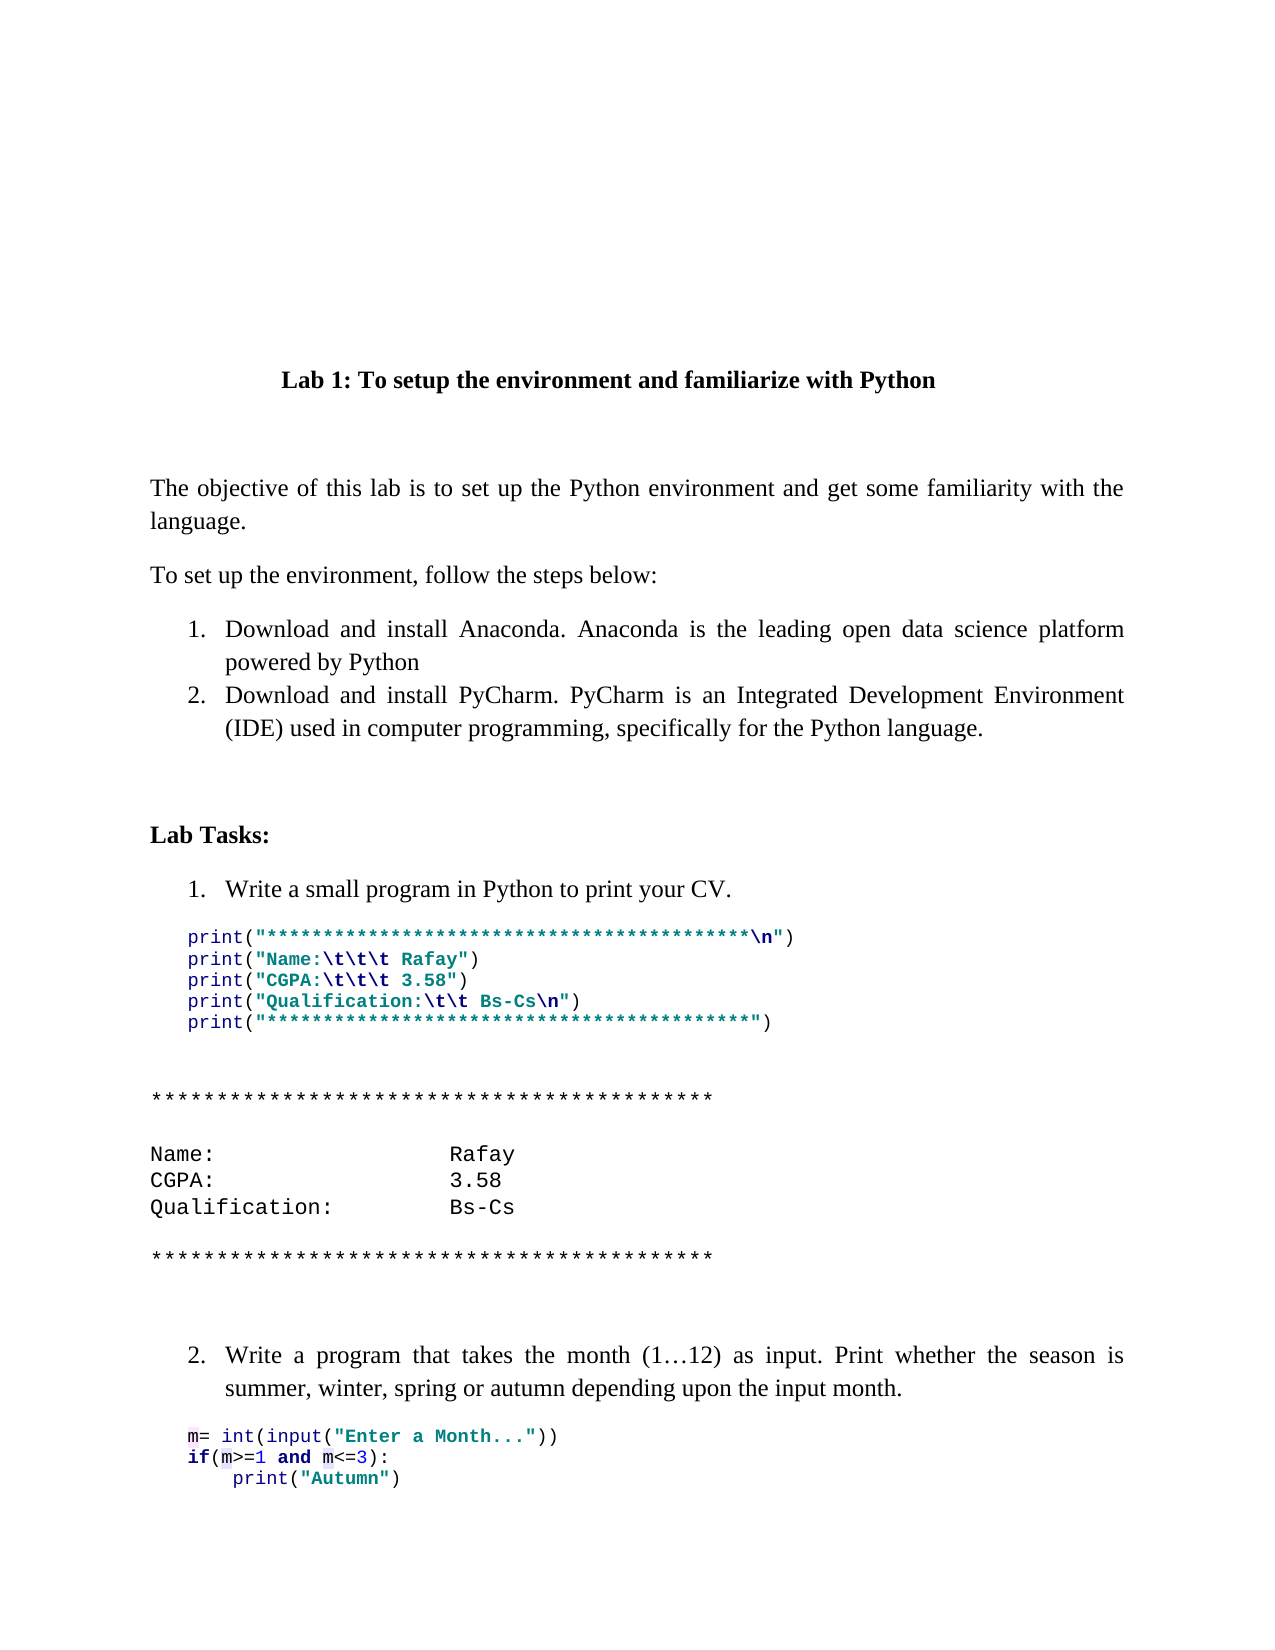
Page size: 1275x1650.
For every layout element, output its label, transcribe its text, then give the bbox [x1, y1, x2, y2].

text Lab 1: To setup the environment and familiarize with Python [150, 365, 1125, 394]
list Write a small program in Python to print your CV. [187, 874, 1125, 903]
text print("*******************************************\n") print("Name:\t\t\t Rafay") print("CGPA:\t\t\t 3.58") print("Qualification:\t\t Bs-Cs\n") print("*******************************************") [187, 928, 1125, 1034]
list Download and install PyCharm. PyCharm is an Integrated Development Environment (IDE) used in computer programming, specifically for the Python language. [187, 680, 1125, 742]
list Download and install Anaconda. Anaconda is the leading open data science platform powered by Python [187, 614, 1125, 676]
text Name: Rafay [150, 1141, 1125, 1168]
text ******************************************* [150, 1088, 1125, 1115]
text The objective of this lab is to set up the Python environment and get some familiarity with the language. [150, 473, 1125, 535]
text ******************************************* [150, 1247, 1125, 1274]
list Write a program that takes the month (1…12) as input. Print whether the season is summer, winter, spring or autumn depending upon the input month. [187, 1340, 1125, 1401]
text Lab Tasks: [150, 821, 1125, 849]
text To set up the environment, follow the steps below: [150, 560, 1125, 589]
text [187, 1427, 1125, 1490]
text Qualification: Bs-Cs [150, 1194, 1125, 1221]
text CGPA: 3.58 [150, 1168, 1125, 1194]
